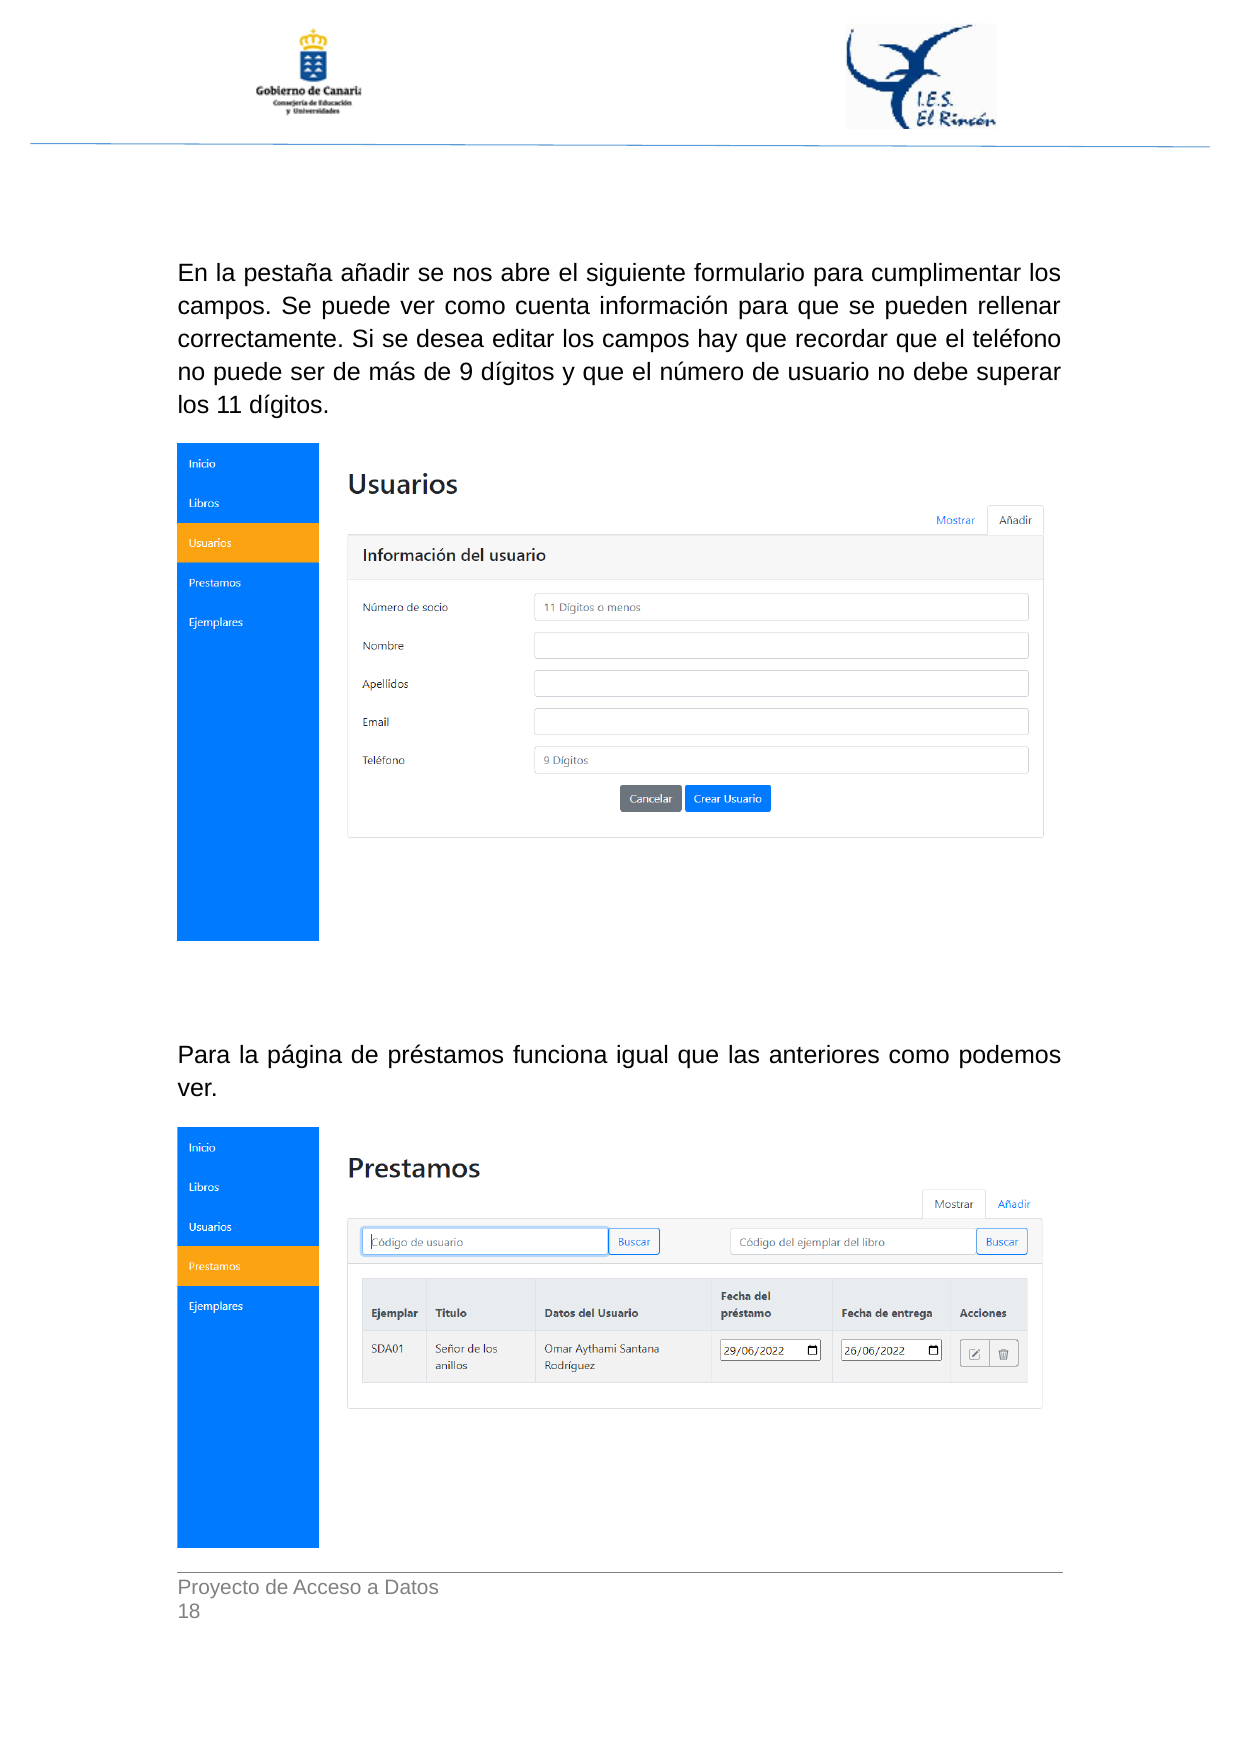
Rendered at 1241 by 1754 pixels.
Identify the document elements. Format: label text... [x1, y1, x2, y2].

picture [236, 21, 998, 128]
picture [177, 443, 1062, 941]
picture [177, 1127, 1063, 1548]
list Para la página de préstamos funciona igual que las anteriores como podemos ver. [177, 1040, 1063, 1102]
list En la pestaña añadir se nos abre el siguiente formulario para cumplimentar los campos. Se puede ver como cuenta información para que se pueden rellenar correctamente. Si se desea editar los campos hay que recordar que el teléfono no puede ser de más de 9 dígitos y que el número de usuario no debe superar los 11 dígitos. [177, 258, 1063, 418]
